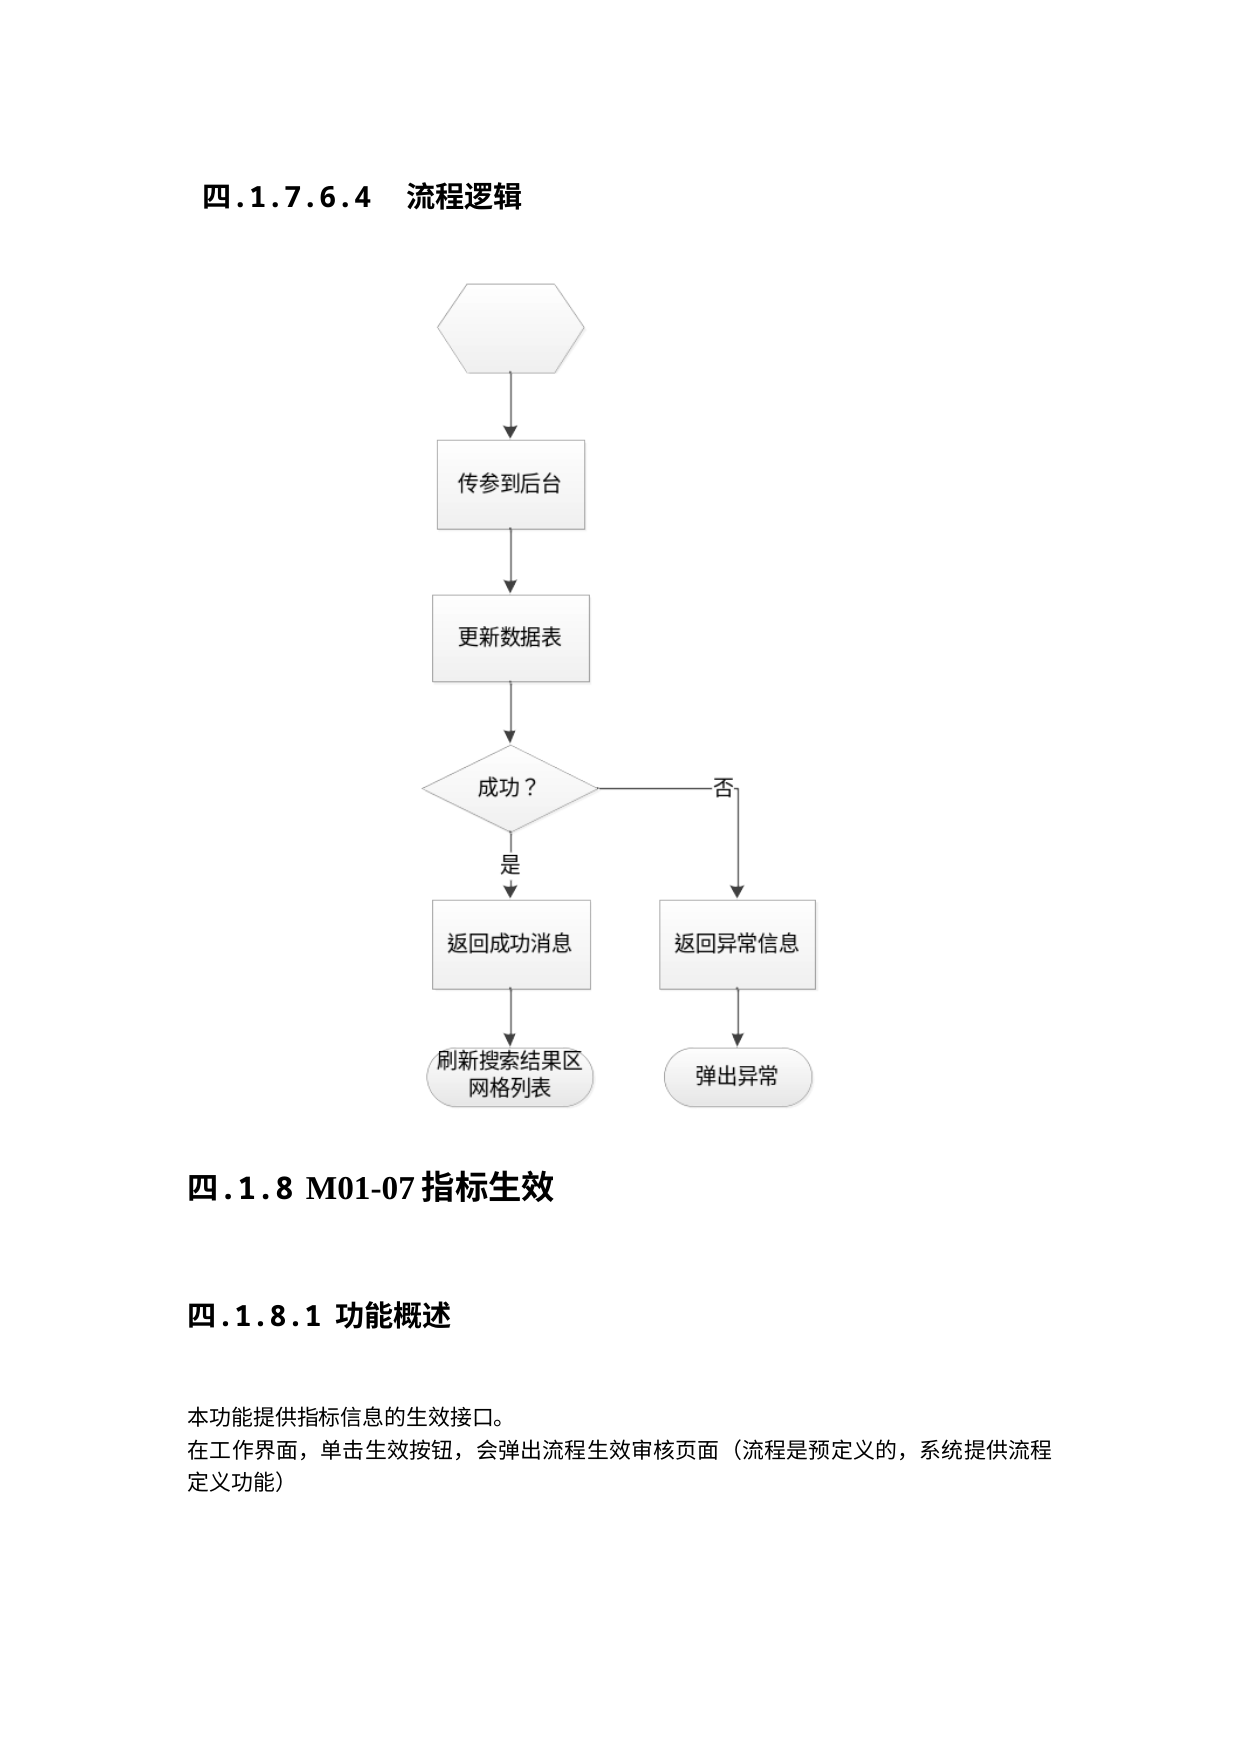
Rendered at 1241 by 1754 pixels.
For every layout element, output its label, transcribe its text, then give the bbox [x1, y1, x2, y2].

text 本功能提供指标信息的生效接口。 [187, 1400, 1053, 1432]
subtitle 功能概述 [187, 1281, 1053, 1346]
subtitle M01-07指标生效 [187, 1152, 1053, 1217]
subtitle 流程逻辑 [202, 162, 1053, 227]
text 在工作界面，单击生效按钮，会弹出流程生效审核页面（流程是预定义的，系统提供流程定义功能） [187, 1432, 1053, 1497]
